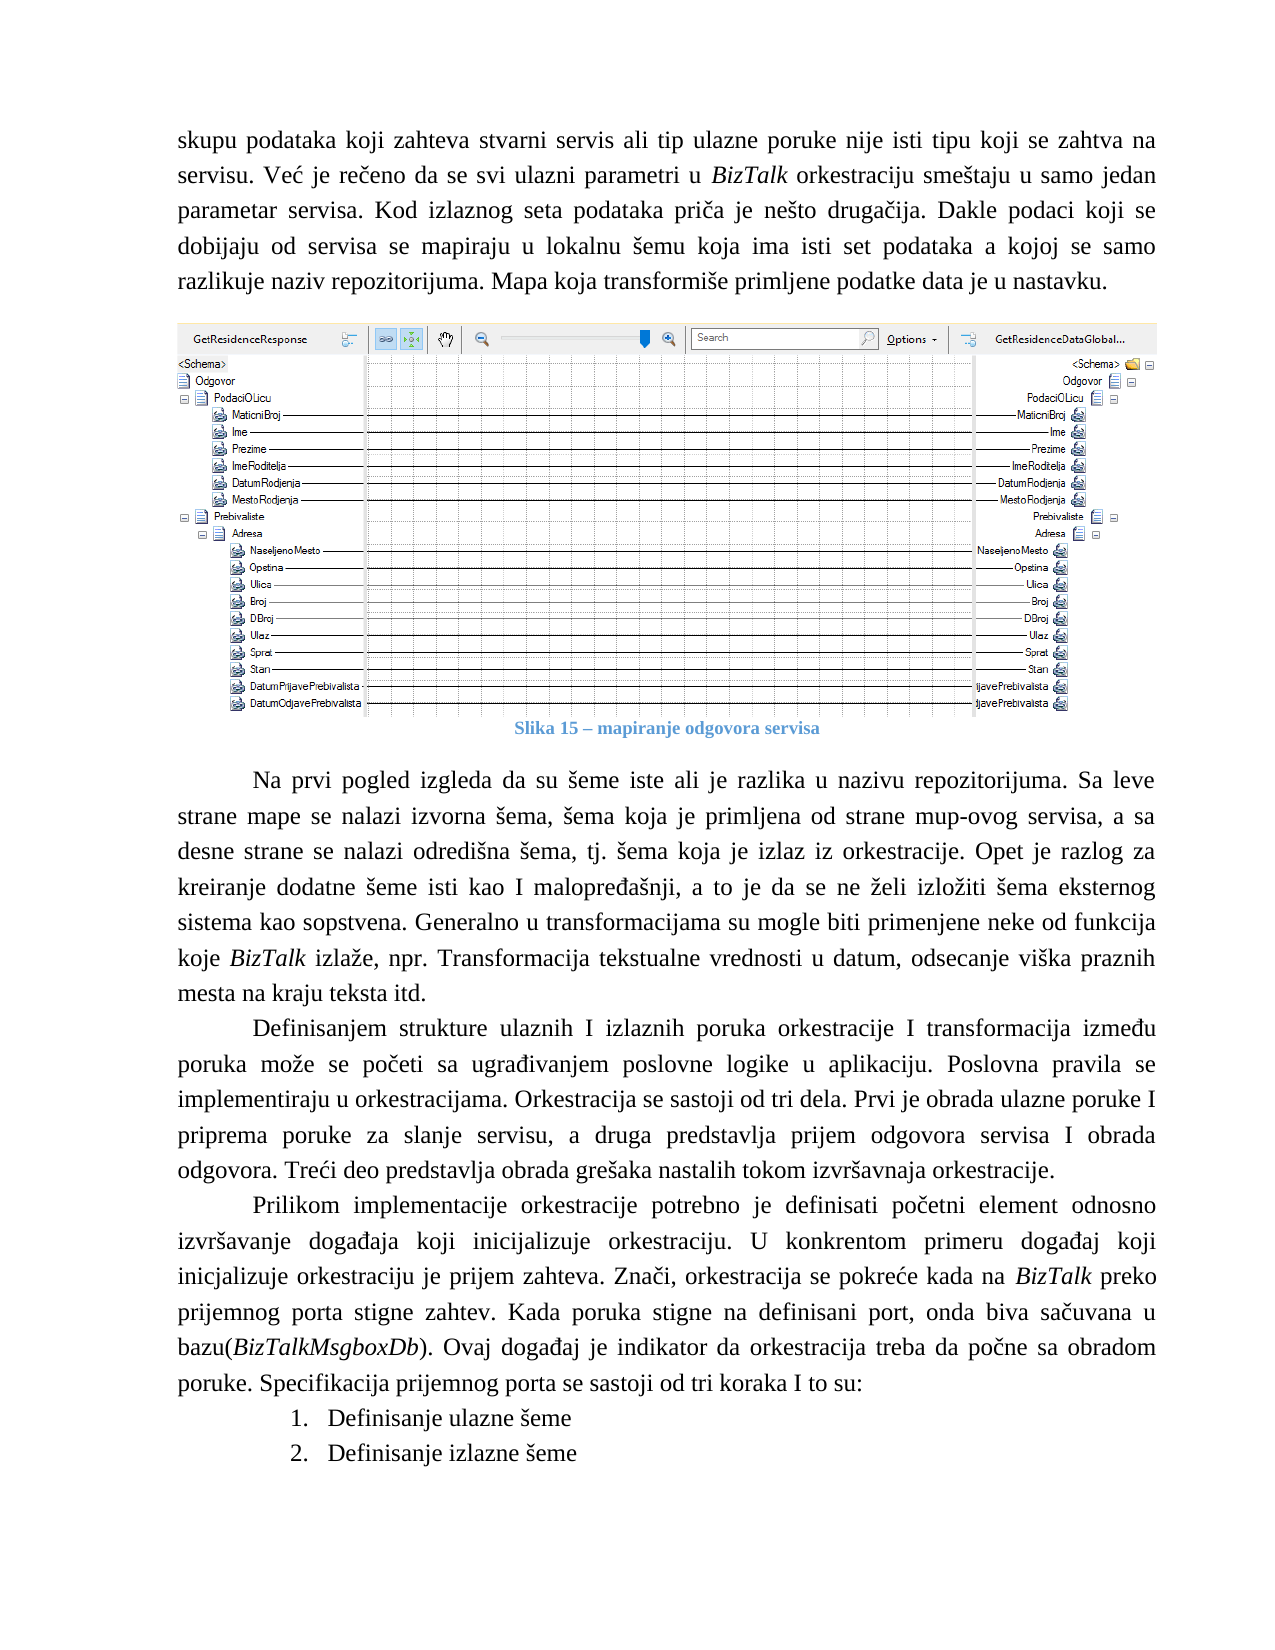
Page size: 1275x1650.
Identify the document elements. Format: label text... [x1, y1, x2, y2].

picture [177, 323, 1157, 717]
list Definisanje izlazne šeme [290, 1432, 1157, 1467]
text Definisanjem strukture ulaznih I izlaznih poruka orkestracije I transformacija između poruka može se početi sa ugrađivanjem poslovne logike u aplikaciju. Poslovna pravila se implementiraju u orkestracijama. Orkestracija se sastoji od tri dela. Prvi je obrada ulazne poruke I priprema poruke za slanje servisu, a druga predstavlja prijem odgovora servisa I obrada odgovora. Treći deo predstavlja obrada grešaka nastalih tokom izvršavnaja orkestracije. [177, 1007, 1157, 1184]
text Na prvi pogled izgleda da su šeme iste ali je razlika u nazivu repozitorijuma. Sa leve strane mape se nalazi izvorna šema, šema koja je primljena od strane mup-ovog servisa, a sa desne strane se nalazi odredišna šema, tj. šema koja je izlaz iz orkestracije. Opet je razlog za kreiranje dodatne šeme isti kao I malopređašnji, a to je da se ne želi izložiti šema eksternog sistema kao sopstvena. Generalno u transformacijama su mogle biti primenjene neke od funkcija koje BizTalk izlaže, npr. Transformacija tekstualne vrednosti u datum, odsecanje viška praznih mesta na kraju teksta itd. [177, 759, 1157, 1007]
text Prilikom implementacije orkestracije potrebno je definisati početni element odnosno izvršavanje događaja koji inicijalizuje orkestraciju. U konkrentom primeru događaj koji inicjalizuje orkestraciju je prijem zahteva. Znači, orkestracija se pokreće kada na BizTalk preko prijemnog porta stigne zahtev. Kada poruka stigne na definisani port, onda biva sačuvana u bazu(BizTalkMsgboxDb). Ovaj događaj je indikator da orkestracija treba da počne sa obradom poruke. Specifikacija prijemnog porta se sastoji od tri koraka I to su: [177, 1184, 1157, 1396]
list Definisanje ulazne šeme [290, 1396, 1157, 1432]
